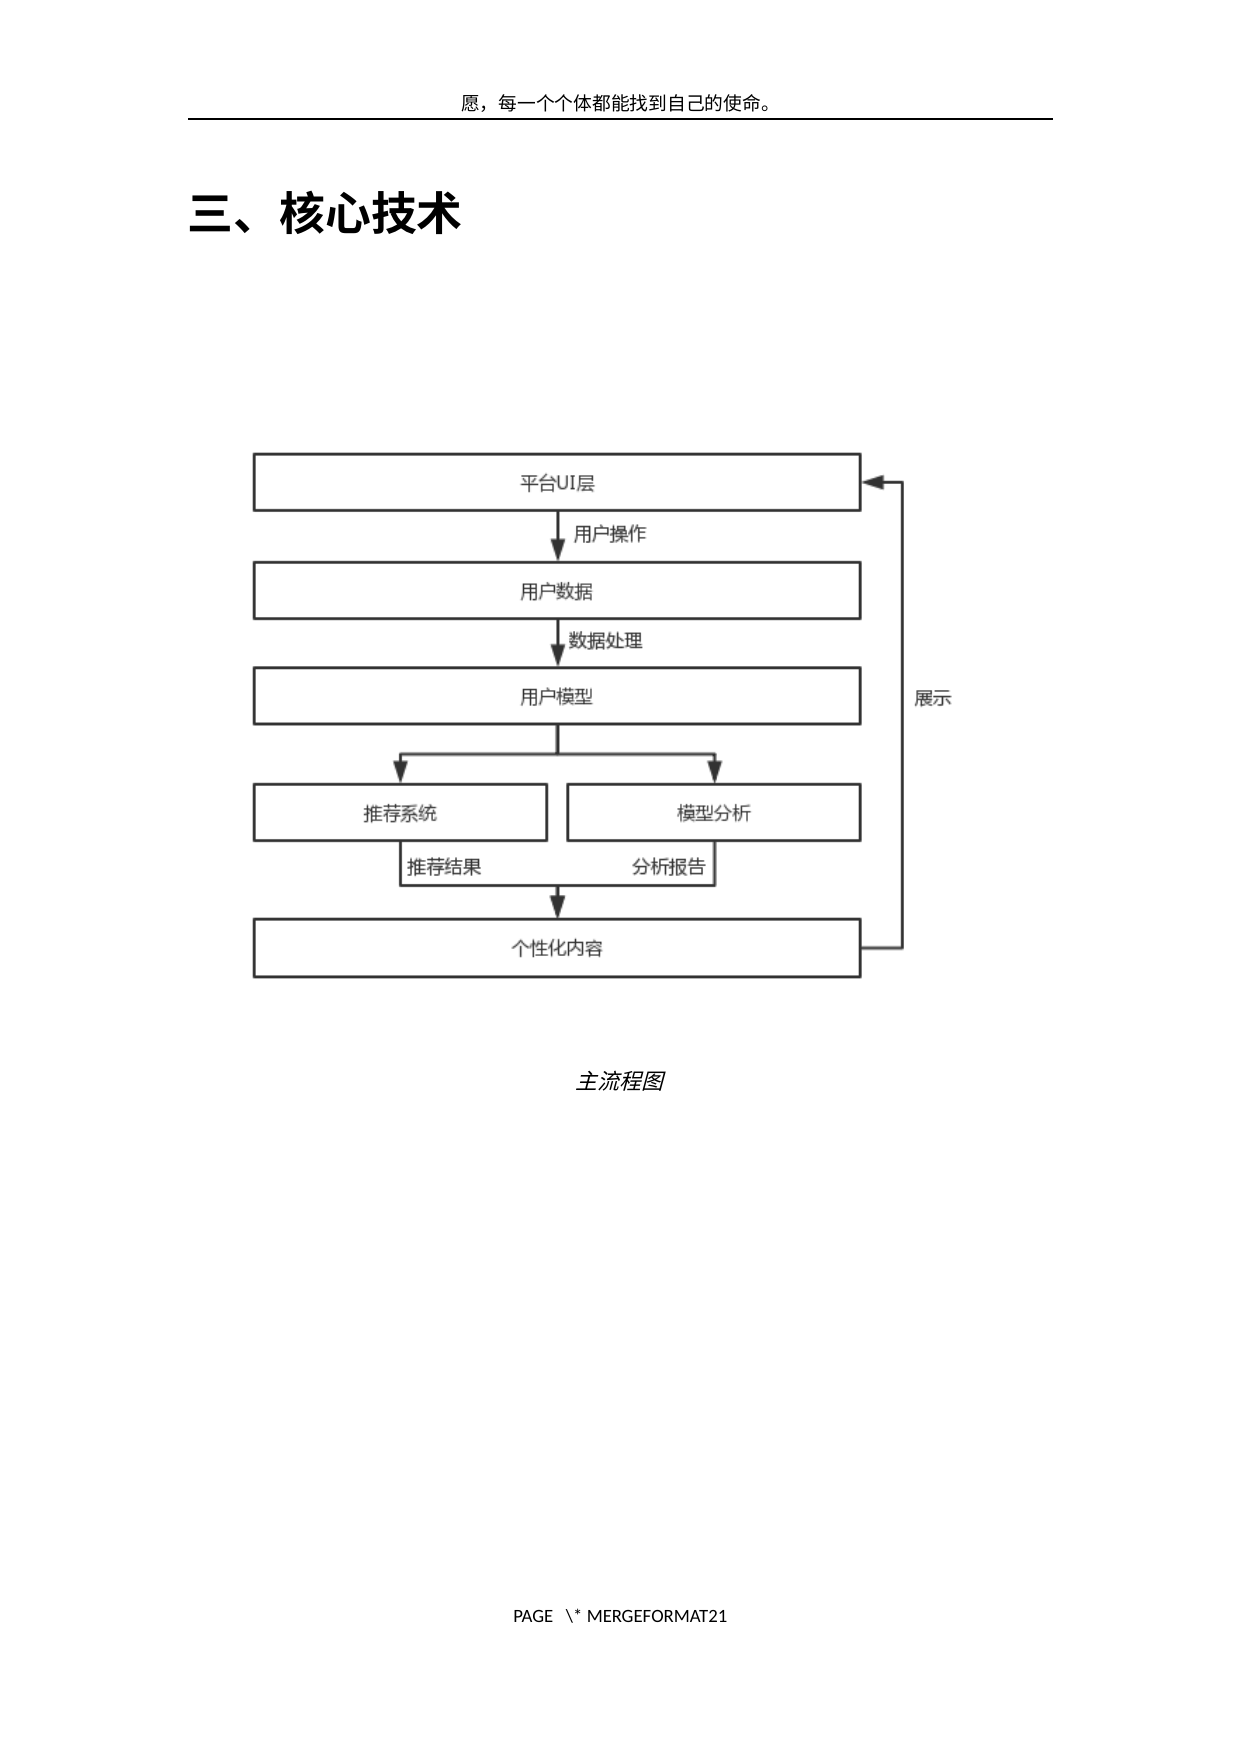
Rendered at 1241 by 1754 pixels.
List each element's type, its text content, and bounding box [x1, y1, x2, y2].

subtitle 三、核心技术 [187, 162, 1053, 259]
picture [187, 387, 1053, 1022]
text 主流程图 [187, 1063, 1053, 1096]
